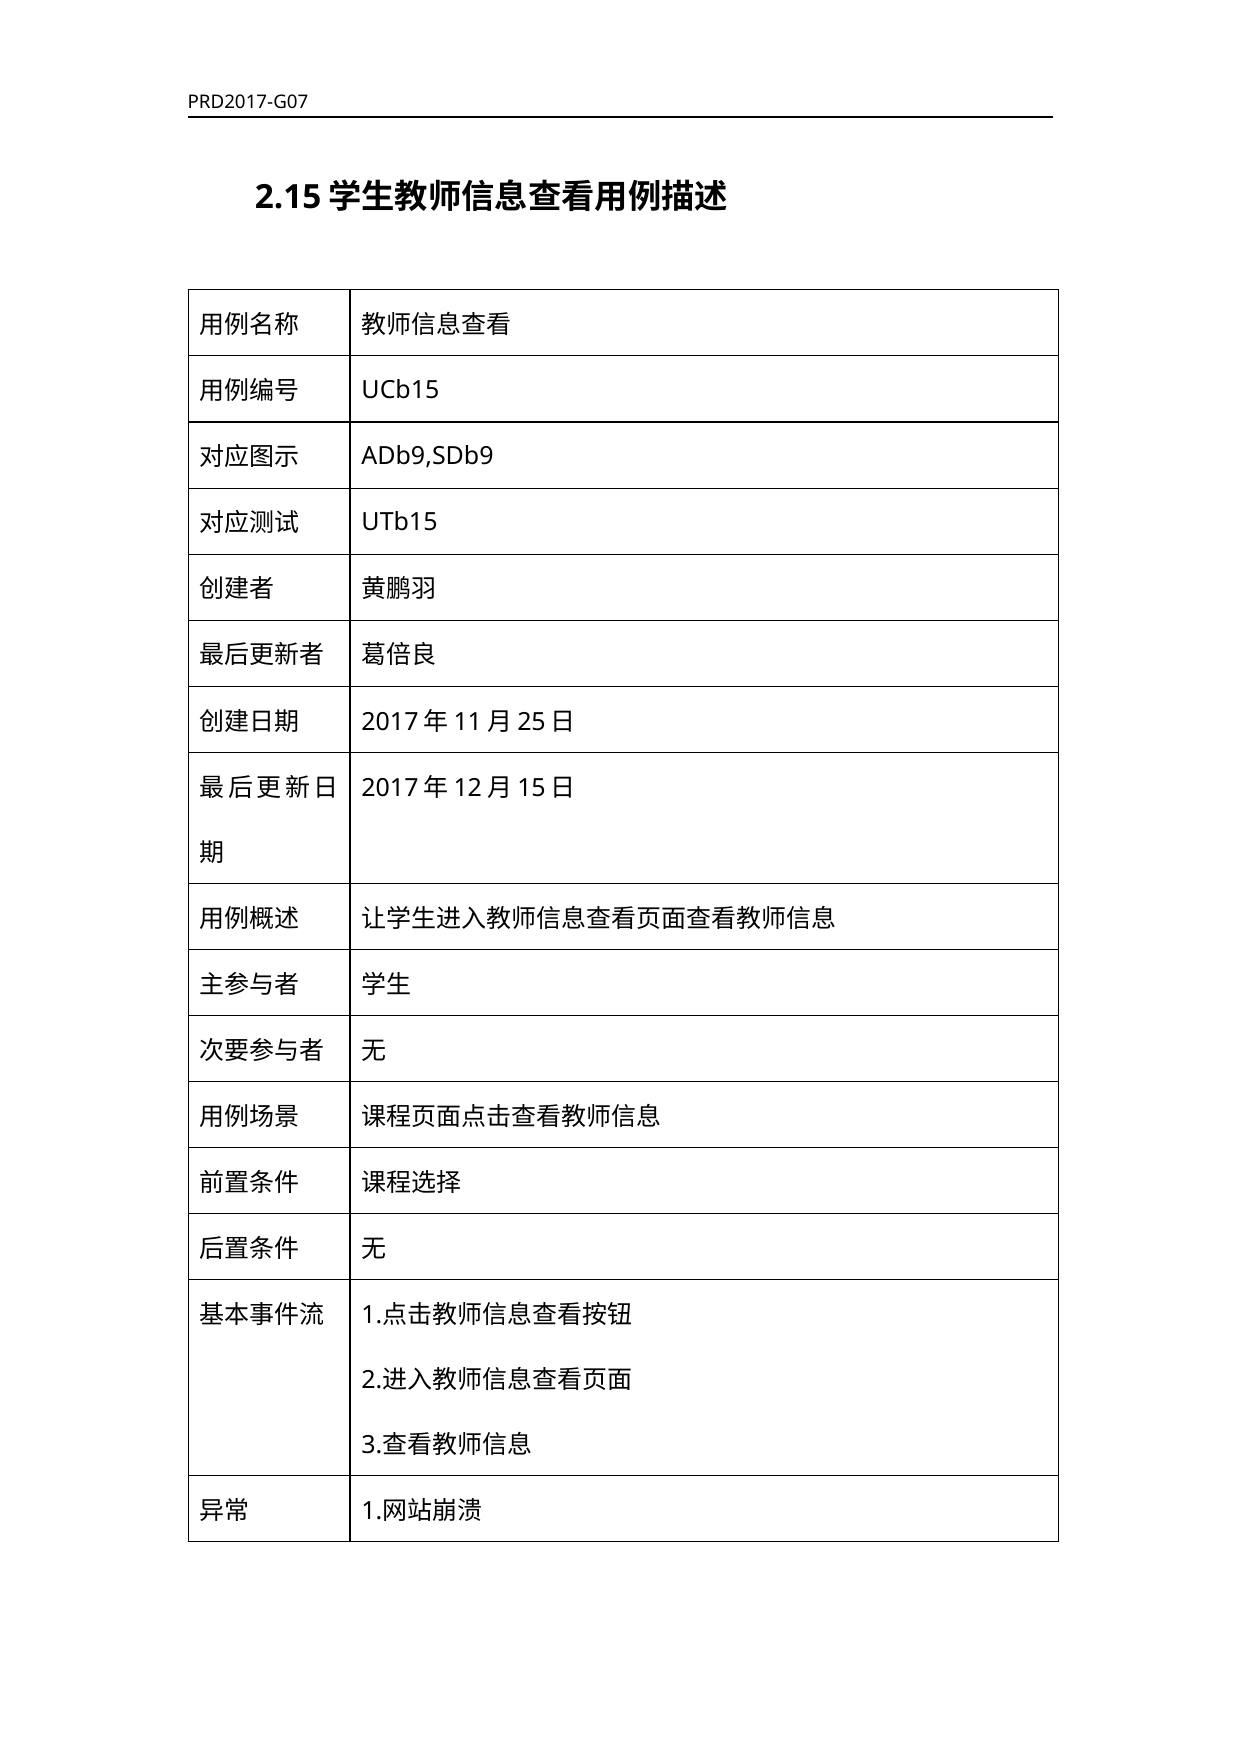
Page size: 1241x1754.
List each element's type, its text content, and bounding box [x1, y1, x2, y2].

table_cell 创建者 [189, 555, 349, 619]
table_cell 1.点击教师信息查看按钮 2.进入教师信息查看页面 3.查看教师信息 [351, 1280, 1058, 1475]
table_cell 对应图示 [189, 423, 349, 487]
table_cell 课程页面点击查看教师信息 [351, 1082, 1058, 1147]
table_cell 异常 [189, 1476, 349, 1541]
table_cell 最后更新者 [189, 621, 349, 686]
table_cell 创建日期 [189, 687, 349, 752]
table_cell 1.网站崩溃 [351, 1476, 1058, 1541]
table_cell 用例场景 [189, 1082, 349, 1147]
table_cell 黄鹏羽 [351, 555, 1058, 619]
table_cell 2017年12月15日 [351, 753, 1058, 883]
table_cell 让学生进入教师信息查看页面查看教师信息 [351, 884, 1058, 949]
table_cell 无 [351, 1214, 1058, 1279]
table_cell 基本事件流 [189, 1280, 349, 1475]
table_cell UTb15 [351, 489, 1058, 553]
table_cell 前置条件 [189, 1148, 349, 1213]
table_cell UCb15 [351, 356, 1058, 421]
table_cell 2017年11月25日 [351, 687, 1058, 752]
table_cell 课程选择 [351, 1148, 1058, 1213]
table_header 教师信息查看 [351, 290, 1058, 355]
table_cell 无 [351, 1016, 1058, 1081]
table_cell 次要参与者 [189, 1016, 349, 1081]
subtitle 2.15学生教师信息查看用例描述 [187, 162, 1053, 227]
table_cell 主参与者 [189, 950, 349, 1015]
table_cell 葛倍良 [351, 621, 1058, 686]
table_header 用例名称 [189, 290, 349, 355]
table_cell 用例概述 [189, 884, 349, 949]
table_cell 用例编号 [189, 356, 349, 421]
table_cell 学生 [351, 950, 1058, 1015]
table_cell 最后更新日期 [189, 753, 349, 883]
table_cell 对应测试 [189, 489, 349, 553]
table_cell ADb9,SDb9 [351, 423, 1058, 487]
table_cell 后置条件 [189, 1214, 349, 1279]
